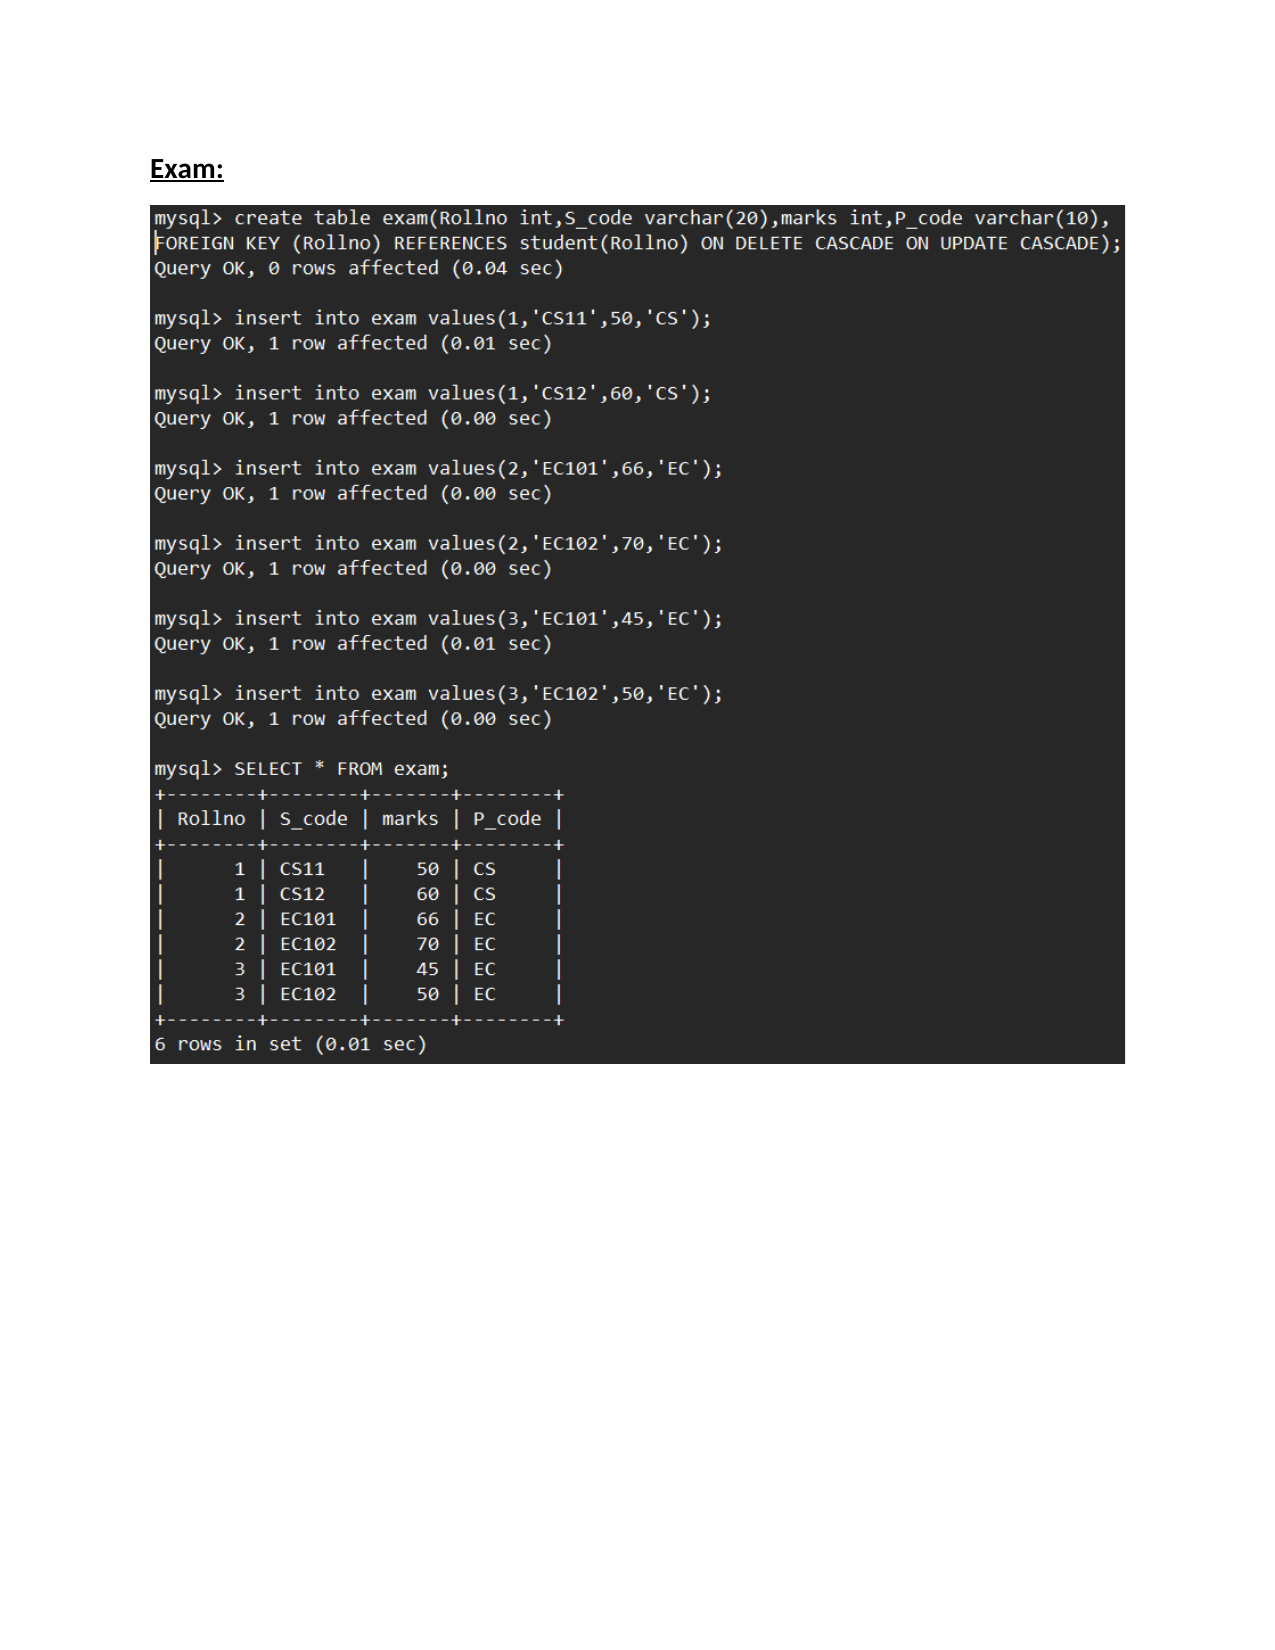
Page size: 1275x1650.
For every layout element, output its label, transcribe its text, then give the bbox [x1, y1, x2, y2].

picture [150, 205, 1125, 1064]
text Exam: [150, 150, 1125, 186]
